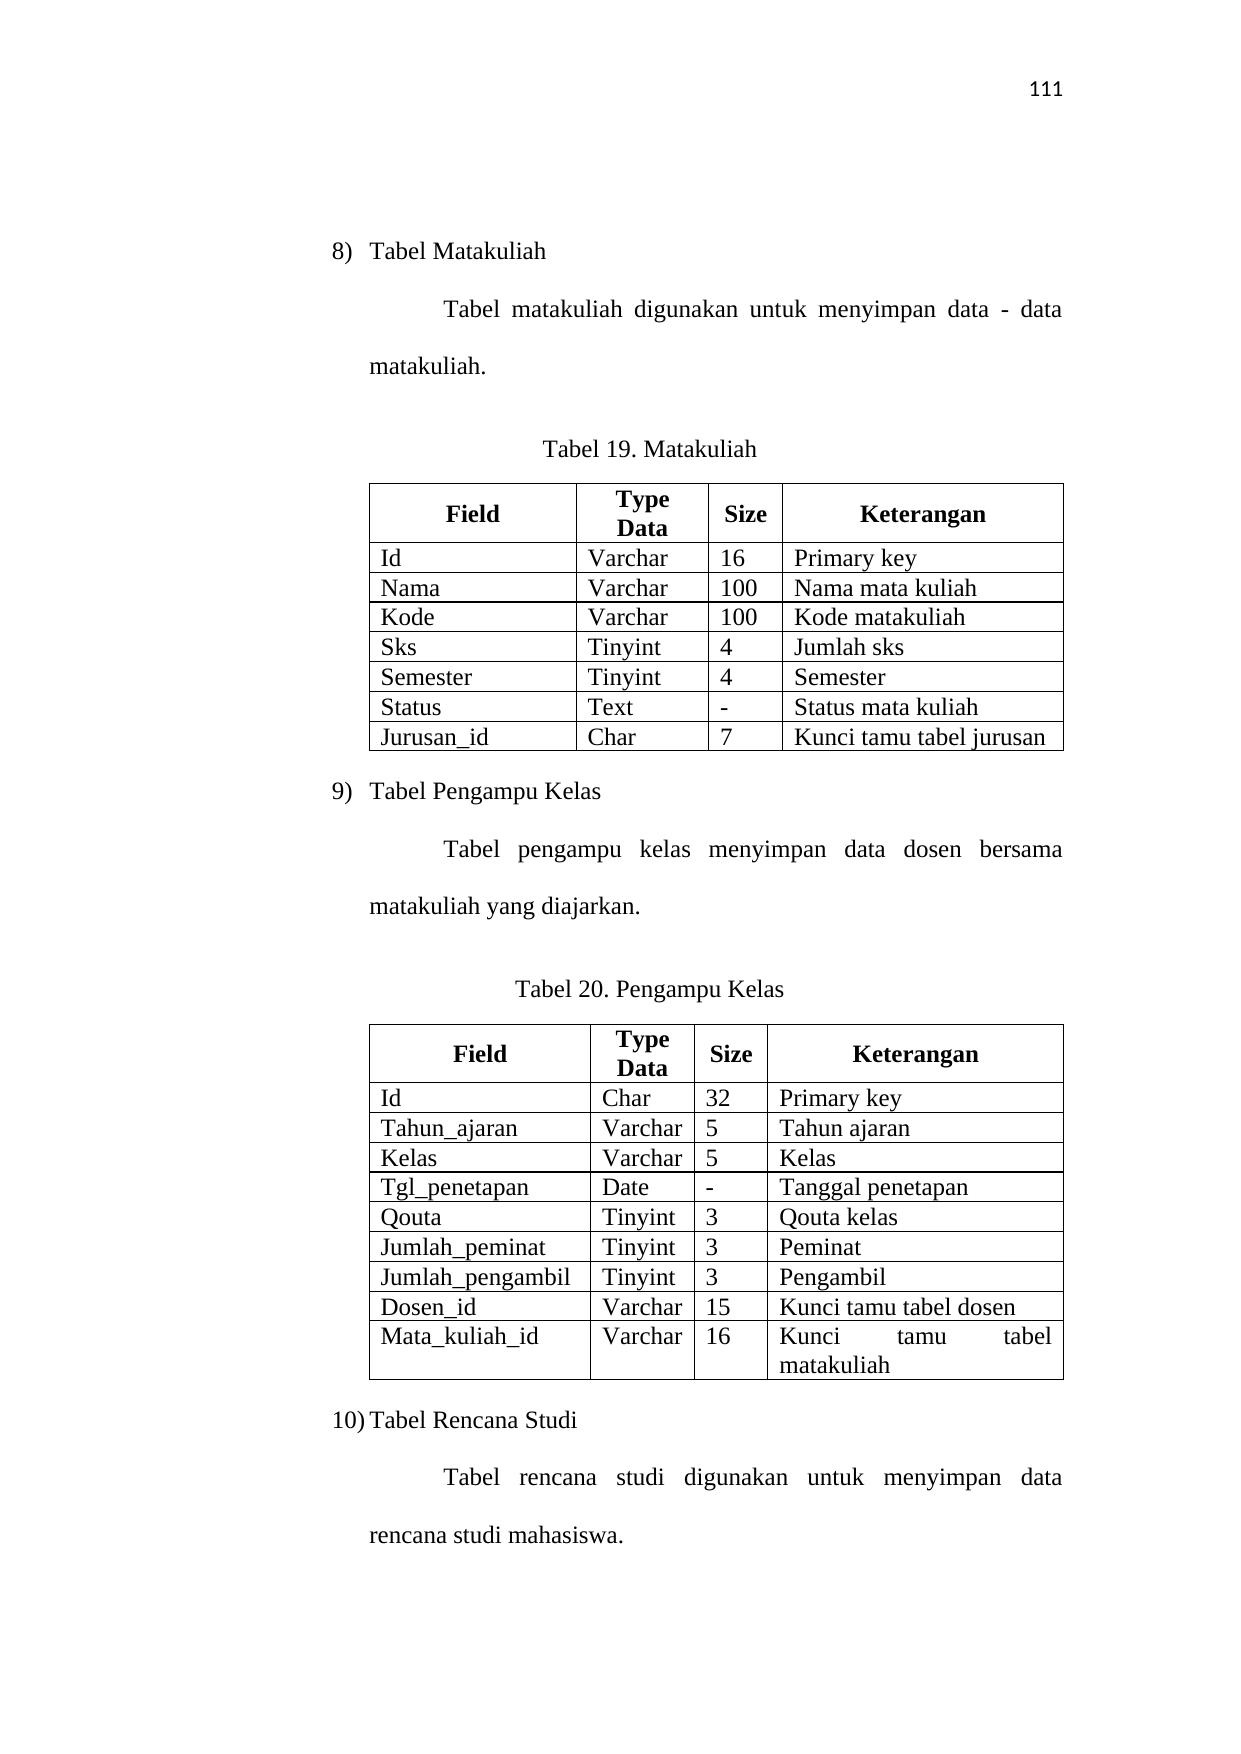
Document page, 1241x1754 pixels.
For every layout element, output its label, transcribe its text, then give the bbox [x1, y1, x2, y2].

table_cell Jumlah_peminat [370, 1232, 590, 1261]
table_cell 5 [695, 1113, 767, 1142]
table_cell Tahun_ajaran [370, 1113, 590, 1142]
table_cell Varchar [591, 1292, 694, 1320]
table_cell 3 [695, 1232, 767, 1261]
table_cell Nama mata kuliah [783, 573, 1063, 601]
table_cell 4 [709, 632, 782, 661]
table_cell Char [577, 722, 708, 750]
table_header Type Data [577, 484, 708, 542]
table_cell Kunci tamu tabel matakuliah [768, 1321, 1063, 1379]
table_cell 16 [695, 1321, 767, 1379]
table_cell Kelas [370, 1143, 590, 1171]
table_cell Kode [370, 603, 576, 631]
table_header Keterangan [783, 484, 1063, 542]
table_header Size [695, 1025, 767, 1082]
list Tabel Rencana Studi [332, 1405, 1063, 1434]
table_cell Date [591, 1173, 694, 1201]
table_cell 5 [695, 1143, 767, 1171]
table_header Field [370, 1025, 590, 1082]
list Tabel Pengampu Kelas [332, 776, 1063, 805]
table_cell Id [370, 543, 576, 572]
table_cell 3 [695, 1262, 767, 1291]
table_cell 15 [695, 1292, 767, 1320]
table_cell Tinyint [591, 1232, 694, 1261]
table_cell Tinyint [577, 632, 708, 661]
table_header Field [370, 484, 576, 542]
table_cell - [695, 1173, 767, 1201]
table_cell Dosen_id [370, 1292, 590, 1320]
table_header Keterangan [768, 1025, 1063, 1082]
table_cell Id [370, 1083, 590, 1112]
list Tabel matakuliah digunakan untuk menyimpan data - data matakuliah. [369, 294, 1063, 380]
table_cell Tinyint [591, 1262, 694, 1291]
table_cell Kode matakuliah [783, 603, 1063, 631]
table_cell Semester [370, 662, 576, 691]
table_cell Jumlah sks [783, 632, 1063, 661]
table_cell Kunci tamu tabel dosen [768, 1292, 1063, 1320]
table_cell Varchar [591, 1113, 694, 1142]
table_cell Tgl_penetapan [370, 1173, 590, 1201]
table_cell Primary key [783, 543, 1063, 572]
table_cell Varchar [591, 1143, 694, 1171]
table_cell 100 [709, 603, 782, 631]
table_cell Pengambil [768, 1262, 1063, 1291]
table_cell Varchar [577, 603, 708, 631]
table_cell 16 [709, 543, 782, 572]
table_cell Mata_kuliah_id [370, 1321, 590, 1379]
table_cell 32 [695, 1083, 767, 1112]
table_cell 7 [709, 722, 782, 750]
list Tabel pengampu kelas menyimpan data dosen bersama matakuliah yang diajarkan. [369, 834, 1063, 920]
table_cell Tahun ajaran [768, 1113, 1063, 1142]
table_cell Varchar [577, 543, 708, 572]
table_cell Status [370, 692, 576, 721]
table_cell Kunci tamu tabel jurusan [783, 722, 1063, 750]
table_cell Nama [370, 573, 576, 601]
text Tabel 20. Pengampu Kelas [236, 974, 1063, 1003]
table_cell 3 [695, 1202, 767, 1231]
table_header Type Data [591, 1025, 694, 1082]
table_header Size [709, 484, 782, 542]
list Tabel rencana studi digunakan untuk menyimpan data rencana studi mahasiswa. [369, 1462, 1063, 1549]
text Tabel 19. Matakuliah [236, 434, 1063, 462]
table_cell Varchar [591, 1321, 694, 1379]
table_cell Sks [370, 632, 576, 661]
table_cell - [709, 692, 782, 721]
table_cell Qouta [370, 1202, 590, 1231]
table_cell Tanggal penetapan [768, 1173, 1063, 1201]
table_cell Tinyint [591, 1202, 694, 1231]
table_cell Semester [783, 662, 1063, 691]
table_cell Jurusan_id [370, 722, 576, 750]
list Tabel Matakuliah [332, 236, 1063, 265]
table_cell Kelas [768, 1143, 1063, 1171]
table_cell Qouta kelas [768, 1202, 1063, 1231]
table_cell Tinyint [577, 662, 708, 691]
table_cell Peminat [768, 1232, 1063, 1261]
table_cell Primary key [768, 1083, 1063, 1112]
table_cell 4 [709, 662, 782, 691]
table_cell Status mata kuliah [783, 692, 1063, 721]
table_cell Jumlah_pengambil [370, 1262, 590, 1291]
table_cell Text [577, 692, 708, 721]
table_cell Varchar [577, 573, 708, 601]
table_cell Char [591, 1083, 694, 1112]
table_cell 100 [709, 573, 782, 601]
